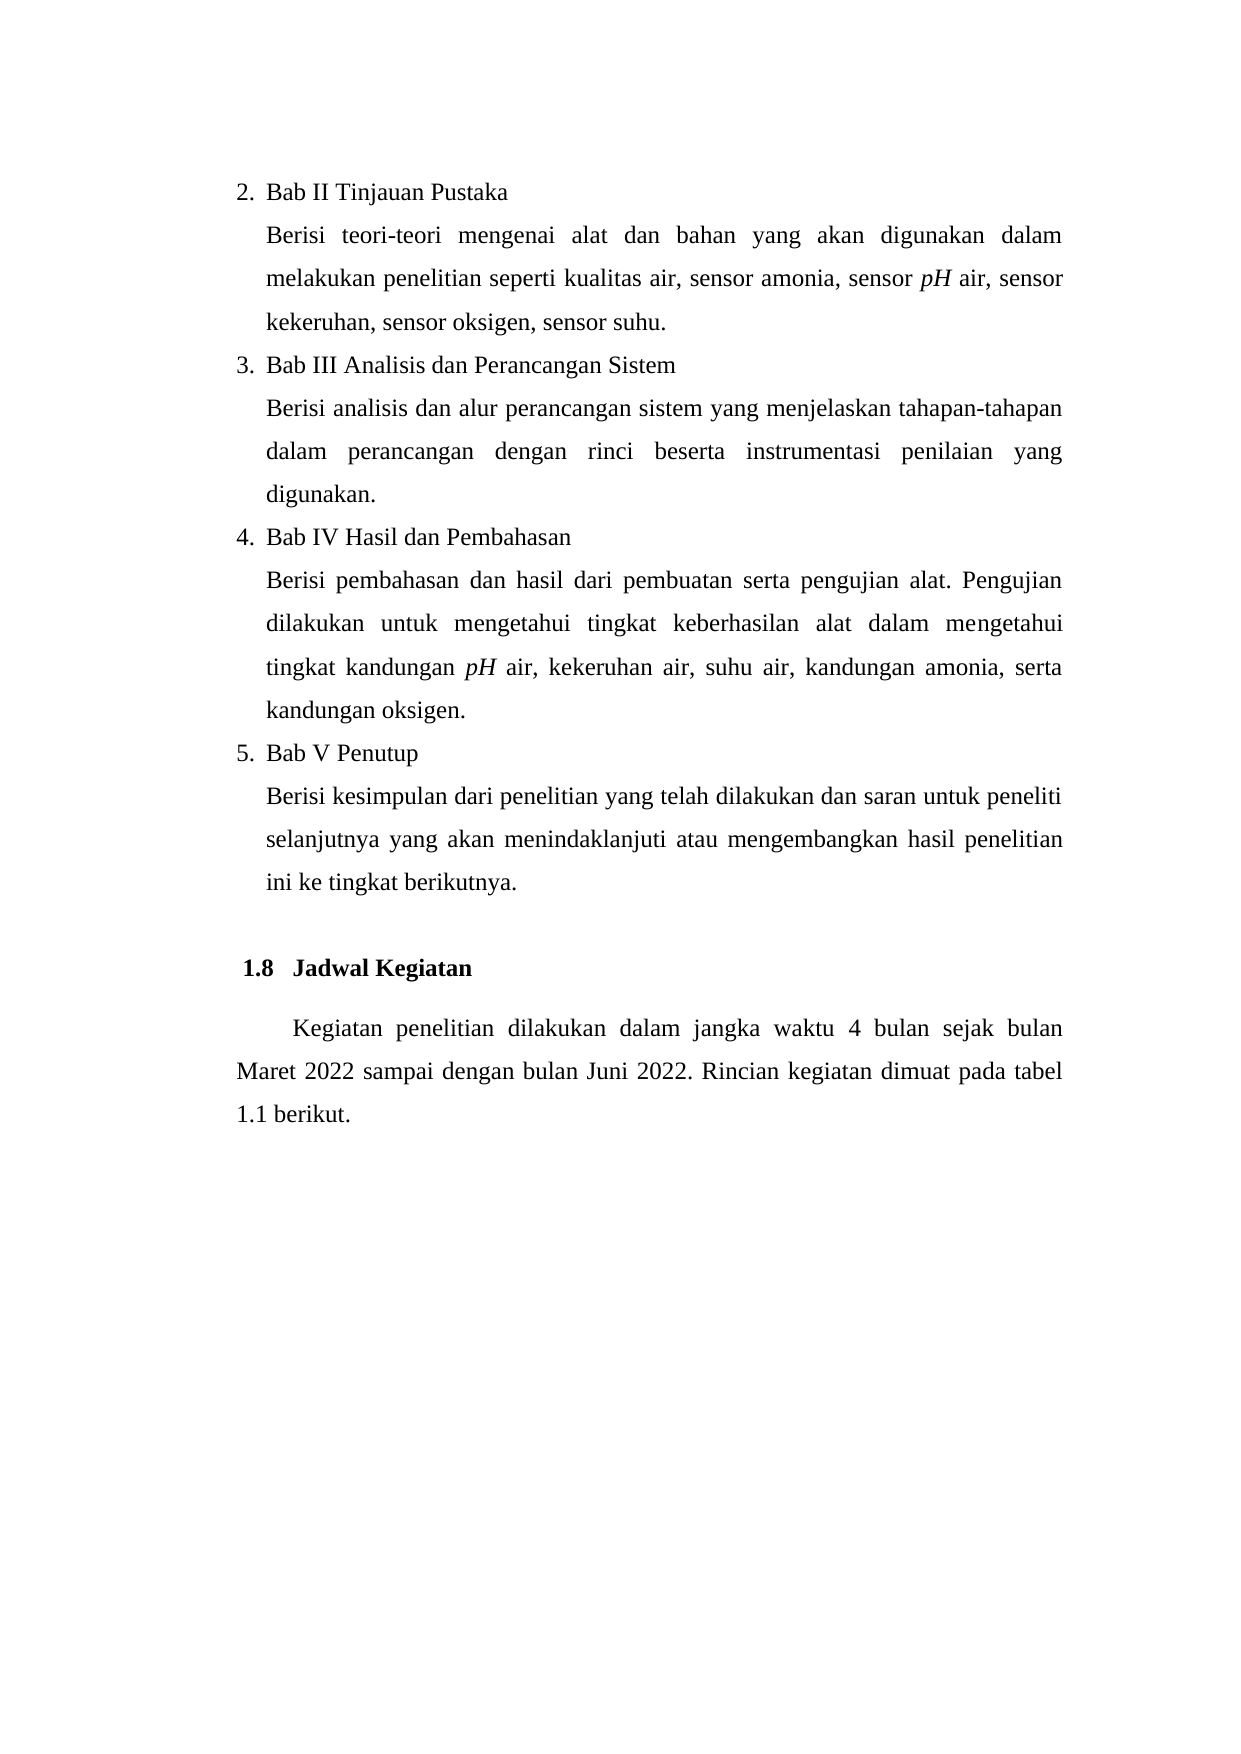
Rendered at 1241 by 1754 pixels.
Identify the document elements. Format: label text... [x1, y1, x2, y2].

list Jadwal Kegiatan [274, 953, 1063, 982]
list Berisi kesimpulan dari penelitian yang telah dilakukan dan saran untuk peneliti selanjutnya yang akan menindaklanjuti atau mengembangkan hasil penelitian ini ke tingkat berikutnya. [266, 781, 1063, 896]
list Bab IV Hasil dan Pembahasan [236, 522, 1063, 551]
list Bab V Penutup [236, 738, 1063, 767]
list Berisi teori-teori mengenai alat dan bahan yang akan digunakan dalam melakukan penelitian seperti kualitas air, sensor amonia, sensor pH air, sensor kekeruhan, sensor oksigen, sensor suhu. [266, 220, 1063, 335]
list Bab III Analisis dan Perancangan Sistem [236, 350, 1063, 378]
list Bab II Tinjauan Pustaka [236, 177, 1063, 206]
list Berisi analisis dan alur perancangan sistem yang menjelaskan tahapan-tahapan dalam perancangan dengan rinci beserta instrumentasi penilaian yang digunakan. [266, 393, 1063, 508]
list Berisi pembahasan dan hasil dari pembuatan serta pengujian alat. Pengujian dilakukan untuk mengetahui tingkat keberhasilan alat dalam mengetahui tingkat kandungan pH air, kekeruhan air, suhu air, kandungan amonia, serta kandungan oksigen. [266, 565, 1063, 723]
text Kegiatan penelitian dilakukan dalam jangka waktu 4 bulan sejak bulan Maret 2022 sampai dengan bulan Juni 2022. Rincian kegiatan dimuat pada tabel 1.1 berikut. [236, 1013, 1063, 1128]
